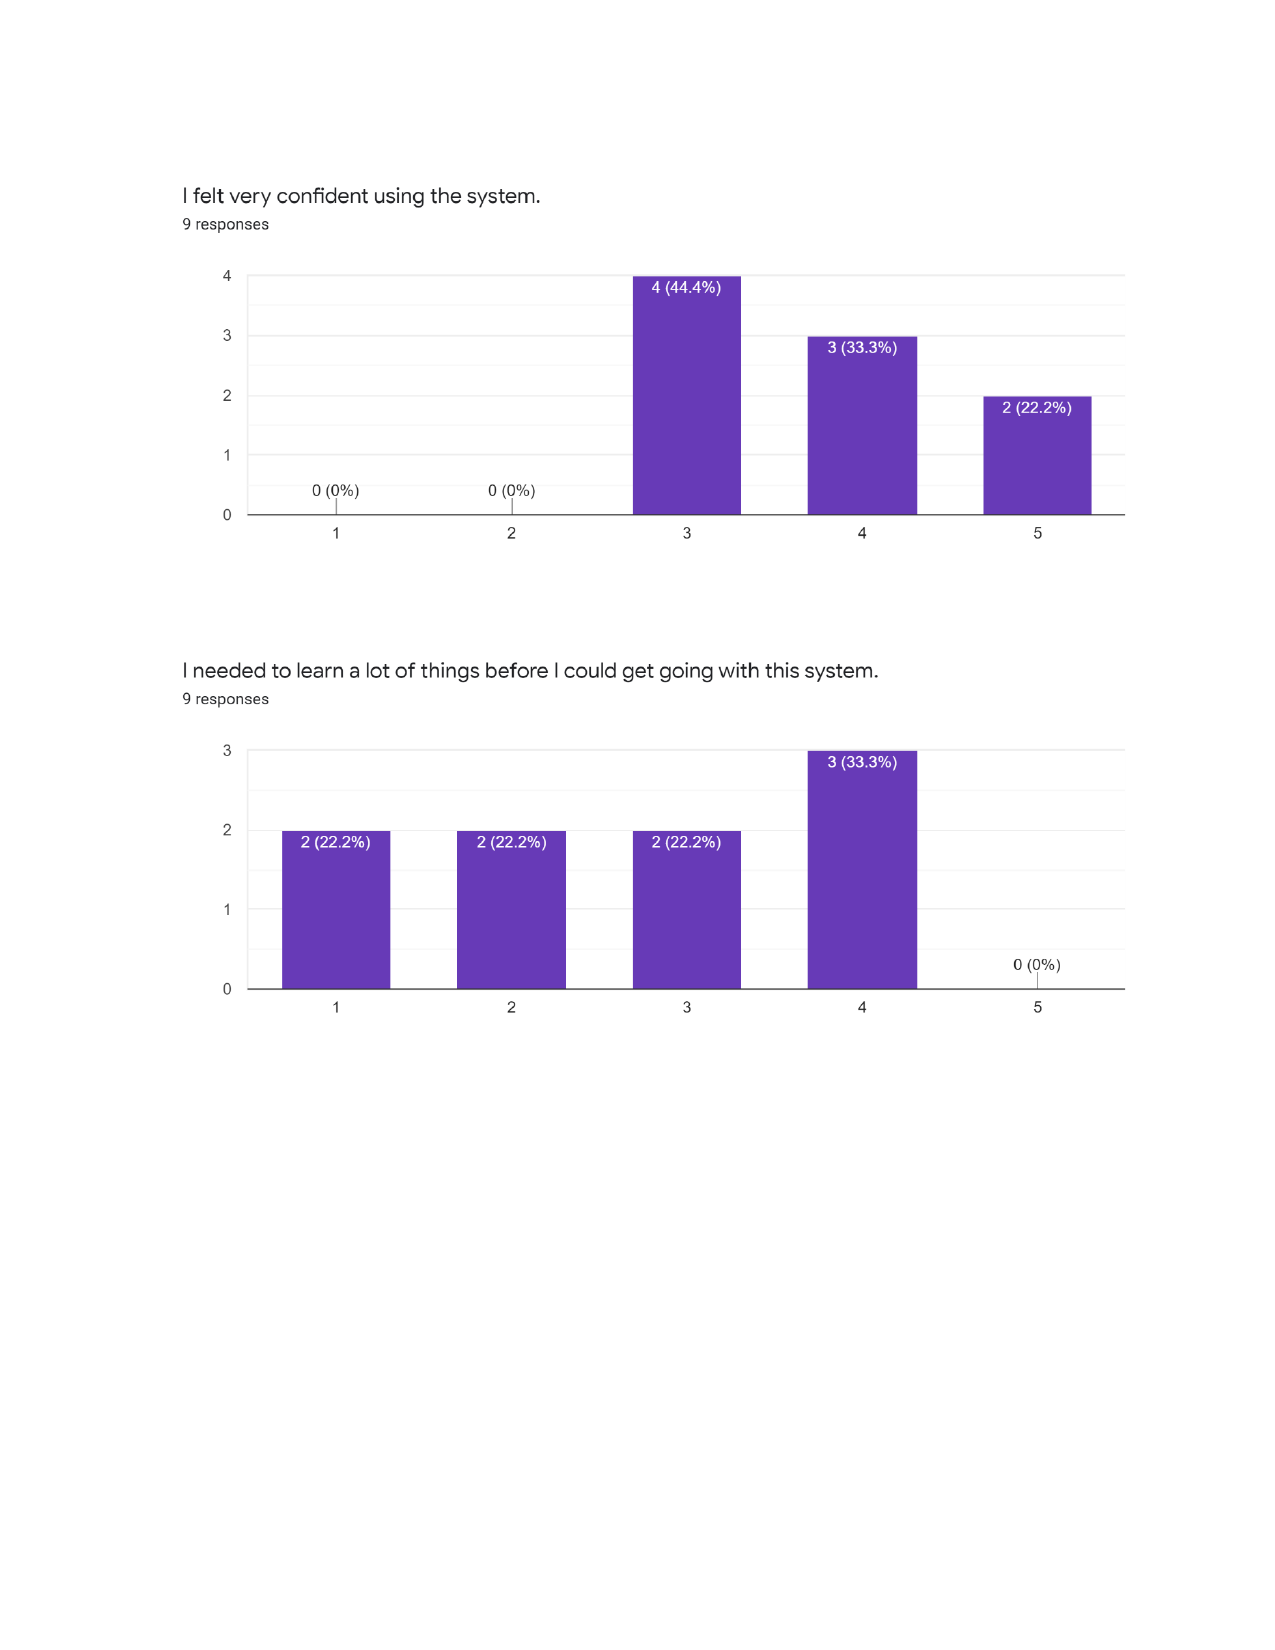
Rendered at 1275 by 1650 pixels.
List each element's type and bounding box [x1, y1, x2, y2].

picture [150, 624, 1125, 1088]
picture [150, 150, 1125, 614]
